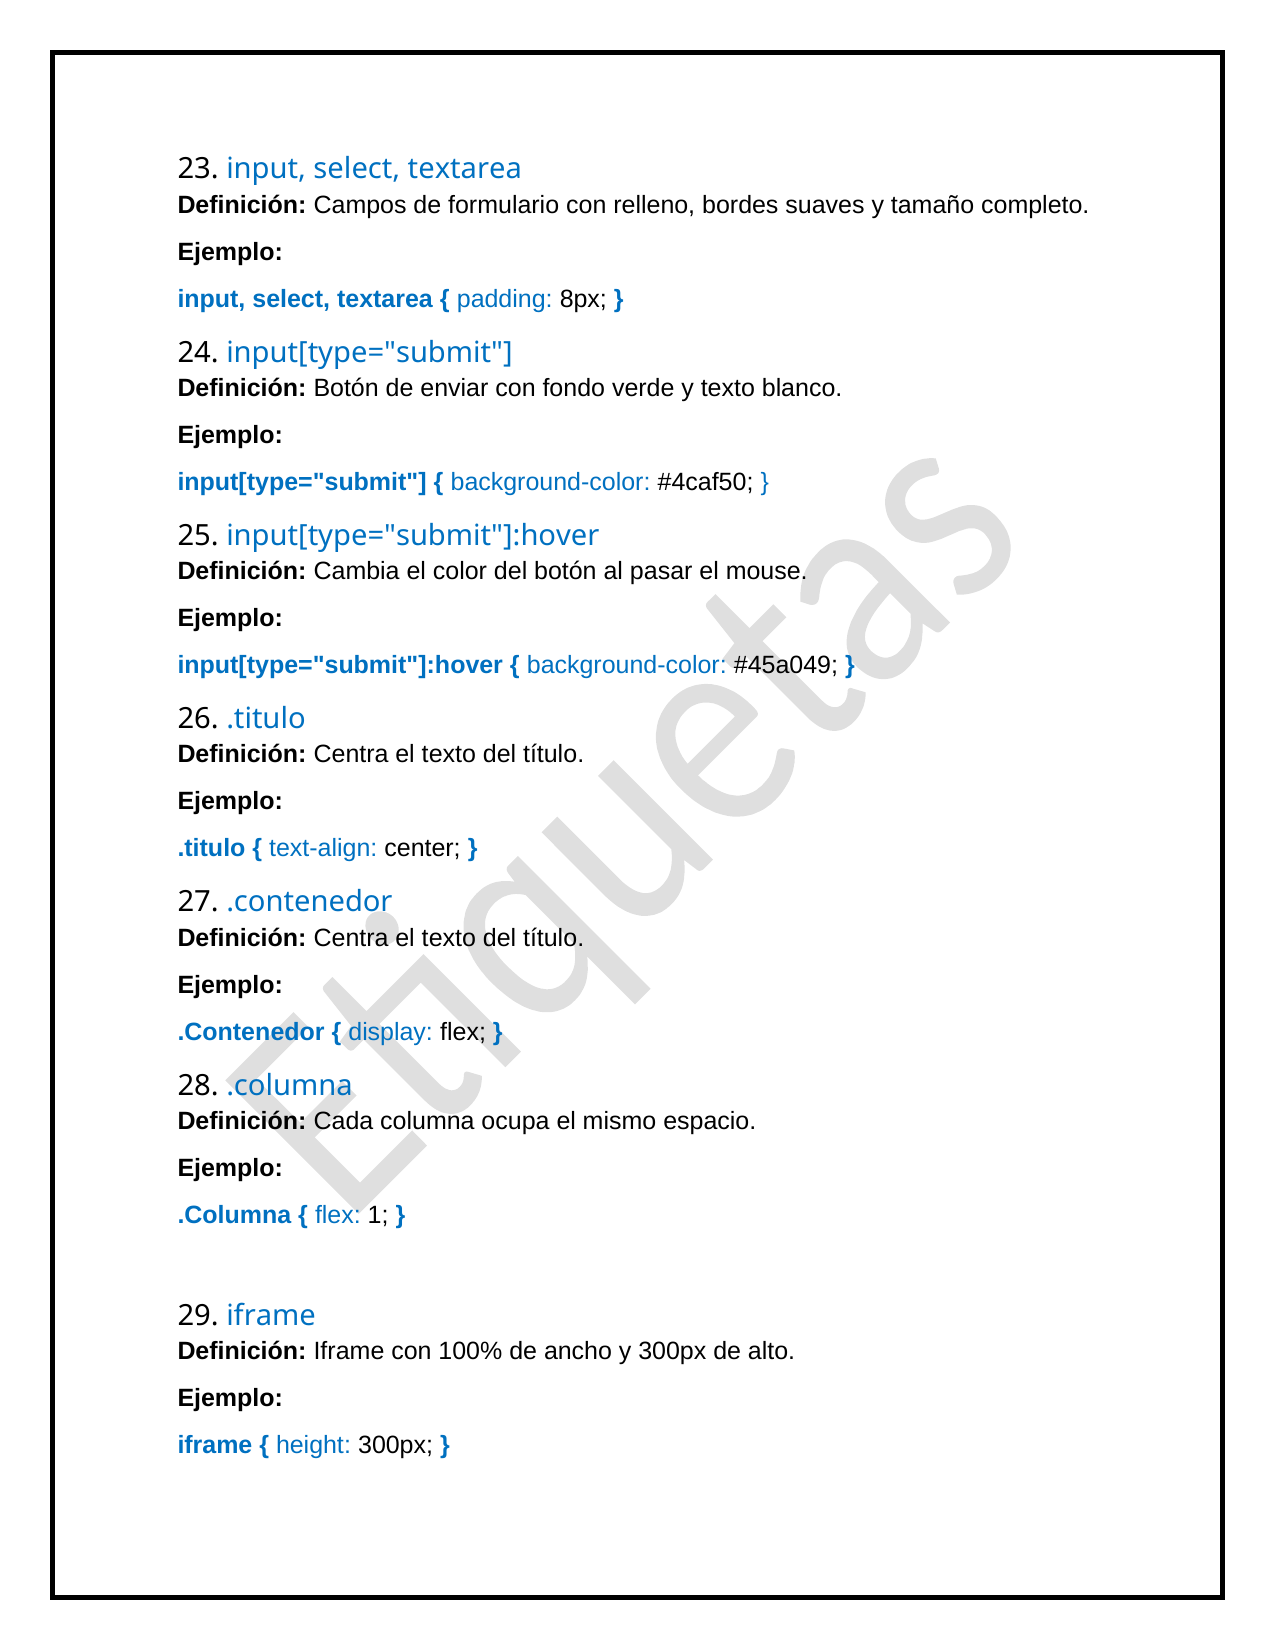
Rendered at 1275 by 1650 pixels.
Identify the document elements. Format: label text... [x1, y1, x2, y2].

text Ejemplo: [177, 1383, 1098, 1412]
text input, select, textarea { padding: 8px; } [177, 284, 1098, 312]
text Ejemplo: [177, 786, 1098, 815]
text Definición: Cambia el color del botón al pasar el mouse. [177, 556, 1098, 585]
text Definición: Cada columna ocupa el mismo espacio. [177, 1106, 1098, 1134]
text Definición: Iframe con 100% de ancho y 300px de alto. [177, 1336, 1098, 1365]
text input[type="submit"]:hover { background-color: #45a049; } [177, 650, 1098, 679]
text .Columna { flex: 1; } [177, 1200, 1098, 1229]
text .titulo { text-align: center; } [177, 833, 1098, 862]
subtitle 23. input, select, textarea [177, 148, 1098, 187]
text iframe { height: 300px; } [177, 1430, 1098, 1459]
subtitle 28. .columna [177, 1064, 1098, 1103]
subtitle 26. .titulo [177, 697, 1098, 737]
subtitle 29. iframe [177, 1294, 1098, 1334]
text Definición: Centra el texto del título. [177, 922, 1098, 951]
text Ejemplo: [177, 1153, 1098, 1182]
text Ejemplo: [177, 603, 1098, 632]
text Definición: Botón de enviar con fondo verde y texto blanco. [177, 373, 1098, 402]
text Ejemplo: [177, 237, 1098, 265]
text Ejemplo: [177, 969, 1098, 998]
subtitle 24. input[type="submit"] [177, 331, 1098, 371]
text Ejemplo: [177, 420, 1098, 449]
subtitle 25. input[type="submit"]:hover [177, 514, 1098, 554]
text .Contenedor { display: flex; } [177, 1017, 1098, 1045]
text Definición: Campos de formulario con relleno, bordes suaves y tamaño completo. [177, 189, 1098, 218]
text input[type="submit"] { background-color: #4caf50; } [177, 467, 1098, 496]
subtitle 27. .contenedor [177, 881, 1098, 920]
text Definición: Centra el texto del título. [177, 739, 1098, 768]
